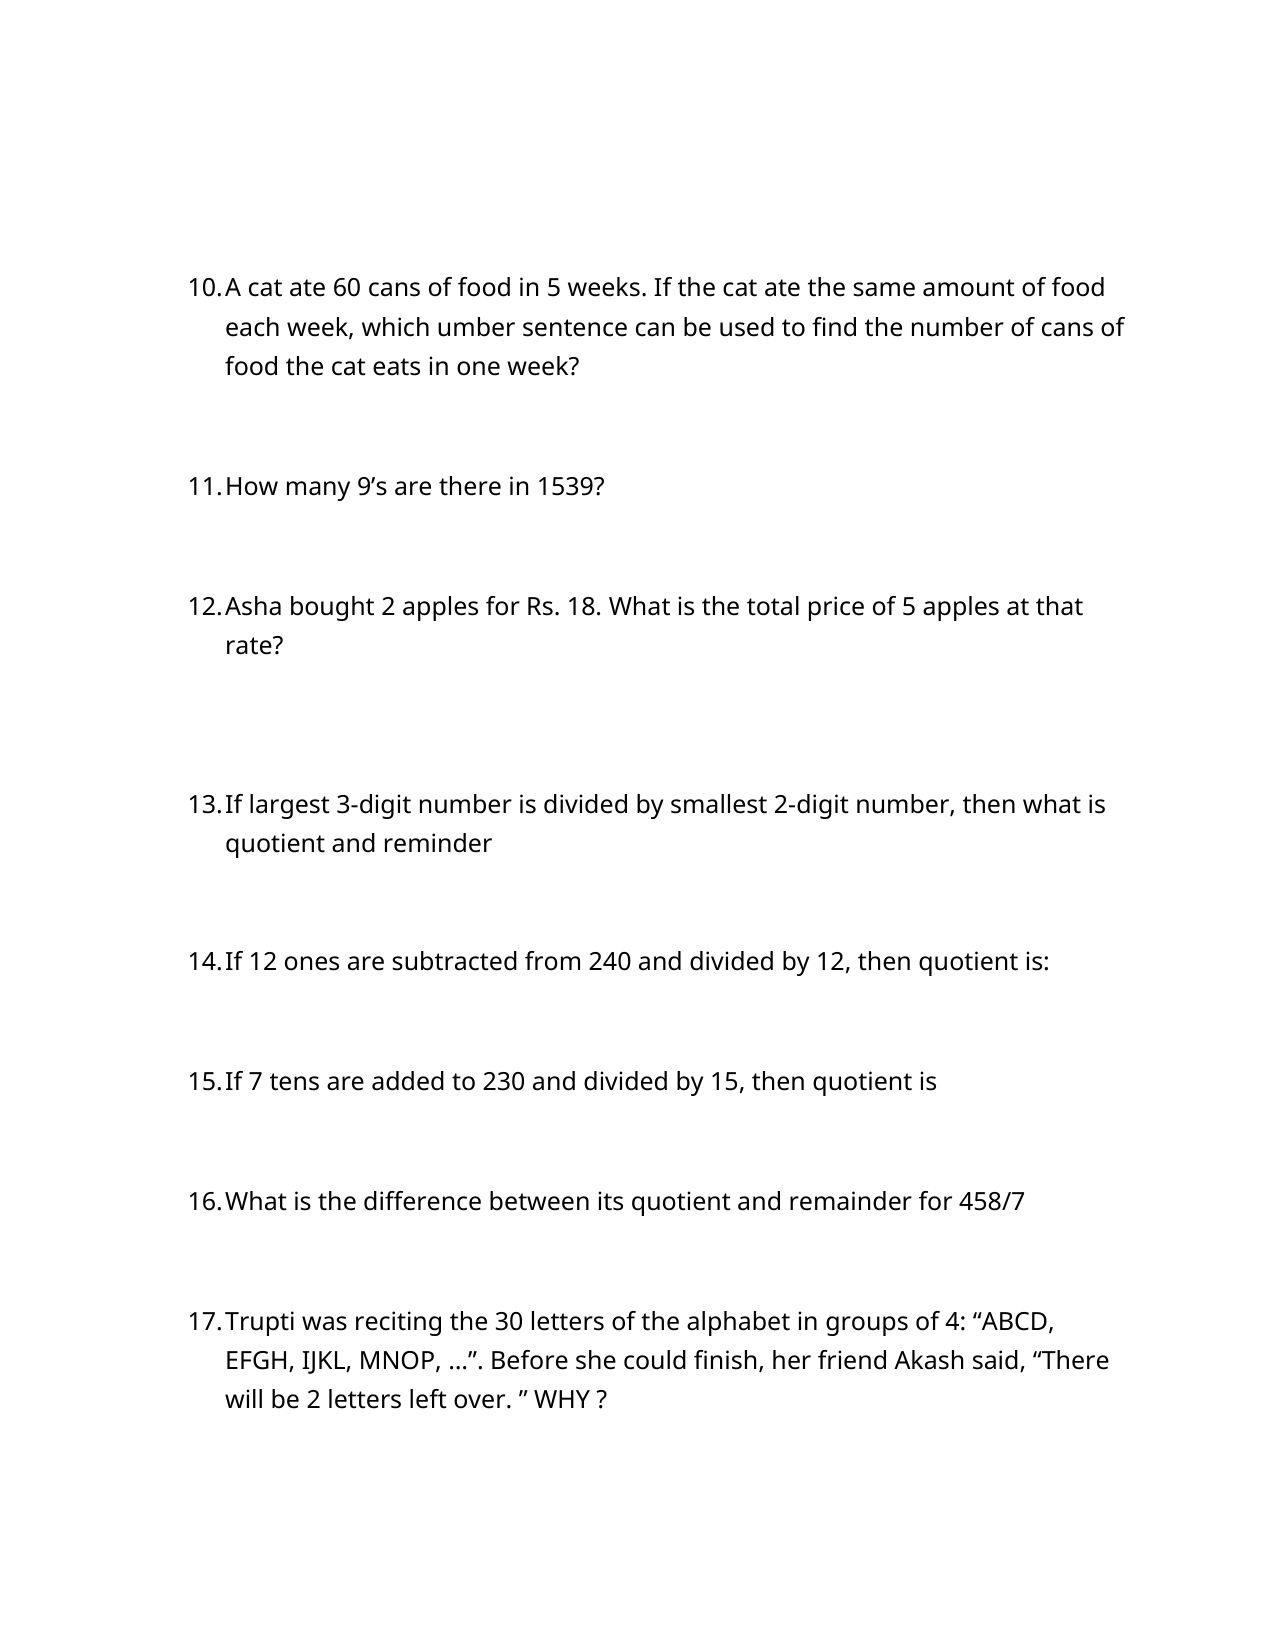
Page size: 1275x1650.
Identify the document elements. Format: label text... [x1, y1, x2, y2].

list If largest 3-digit number is divided by smallest 2-digit number, then what is quotient and reminder [187, 787, 1125, 860]
list Asha bought 2 apples for Rs. 18. What is the total price of 5 apples at that rate? [187, 588, 1125, 662]
list If 12 ones are subtracted from 240 and divided by 12, then quotient is: [187, 943, 1125, 977]
list How many 9’s are there in 1539? [187, 468, 1125, 502]
list If 7 tens are added to 230 and divided by 15, then quotient is [187, 1063, 1125, 1097]
list What is the difference between its quotient and remainder for 458/7 [187, 1183, 1125, 1217]
list A cat ate 60 cans of food in 5 weeks. If the cat ate the same amount of food each week, which umber sentence can be used to find the number of cans of food the cat eats in one week? [187, 270, 1125, 382]
list Trupti was reciting the 30 letters of the alphabet in groups of 4: “ABCD, EFGH, IJKL, MNOP, …”. Before she could finish, her friend Akash said, “There will be 2 letters left over. ” WHY ? [187, 1303, 1125, 1416]
